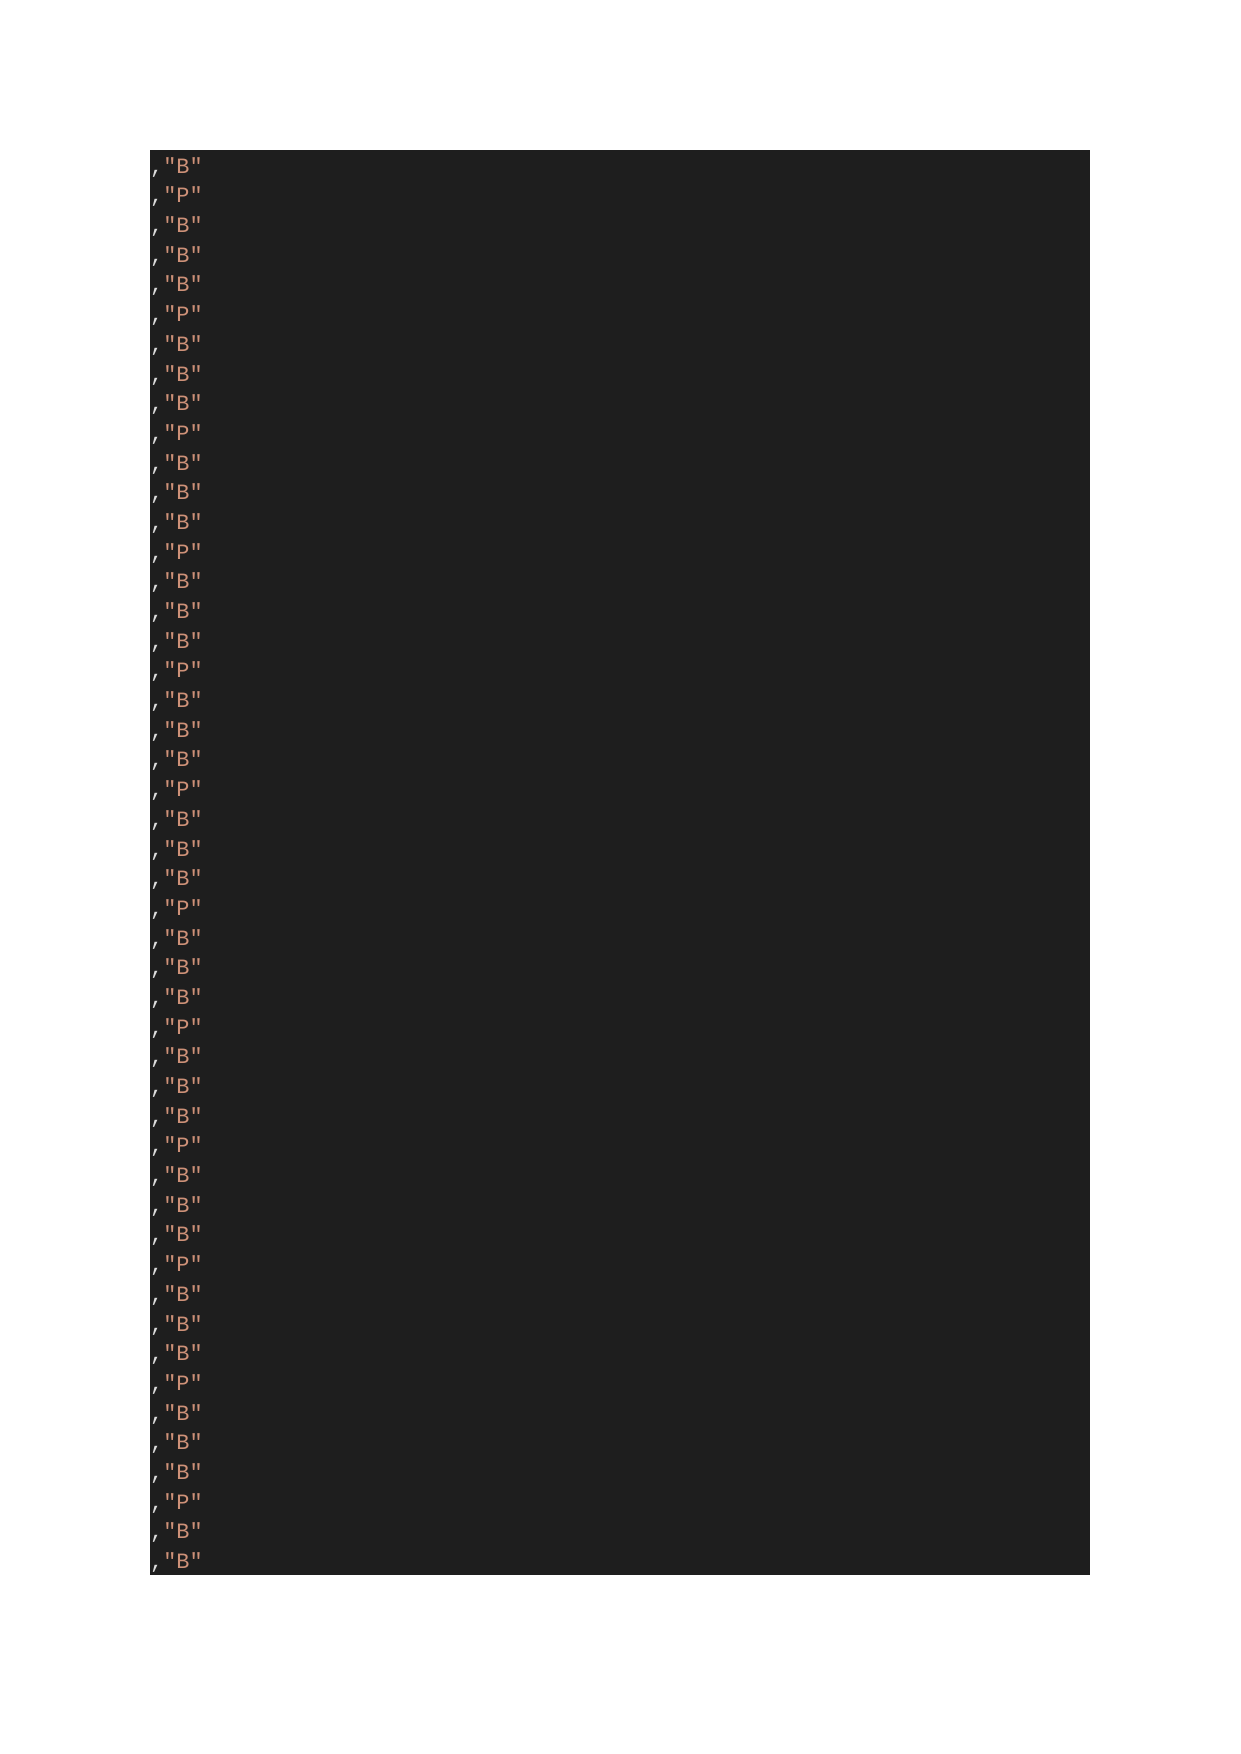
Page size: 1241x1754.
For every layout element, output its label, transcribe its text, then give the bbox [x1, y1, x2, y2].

text ,"B" [150, 1308, 1090, 1337]
text ,"B" [150, 922, 1090, 952]
text ,"P" [150, 180, 1090, 209]
text ,"B" [150, 595, 1090, 625]
text ,"B" [150, 358, 1090, 387]
text ,"P" [150, 1011, 1090, 1041]
text ,"B" [150, 744, 1090, 773]
text ,"B" [150, 625, 1090, 655]
text ,"B" [150, 566, 1090, 595]
text ,"B" [150, 1041, 1090, 1070]
text ,"P" [150, 1367, 1090, 1397]
text ,"B" [150, 506, 1090, 536]
text ,"B" [150, 1545, 1090, 1575]
text ,"P" [150, 655, 1090, 684]
text ,"B" [150, 447, 1090, 477]
text ,"B" [150, 862, 1090, 892]
text ,"B" [150, 1456, 1090, 1486]
text ,"B" [150, 328, 1090, 358]
text ,"B" [150, 1189, 1090, 1219]
text ,"B" [150, 981, 1090, 1011]
text ,"P" [150, 892, 1090, 922]
text ,"B" [150, 1159, 1090, 1189]
text ,"B" [150, 684, 1090, 714]
text ,"B" [150, 952, 1090, 981]
text ,"P" [150, 1486, 1090, 1516]
text ,"B" [150, 1337, 1090, 1367]
text ,"B" [150, 477, 1090, 506]
text ,"B" [150, 1397, 1090, 1427]
text ,"B" [150, 803, 1090, 833]
text ,"B" [150, 387, 1090, 417]
text ,"B" [150, 1278, 1090, 1308]
text ,"B" [150, 714, 1090, 744]
text ,"B" [150, 1100, 1090, 1130]
text ,"B" [150, 1427, 1090, 1456]
text ,"B" [150, 1070, 1090, 1100]
text ,"B" [150, 269, 1090, 298]
text ,"P" [150, 1130, 1090, 1159]
text ,"B" [150, 833, 1090, 862]
text ,"B" [150, 239, 1090, 269]
text ,"B" [150, 1516, 1090, 1545]
text ,"B" [150, 1219, 1090, 1248]
text ,"B" [150, 150, 1090, 180]
text ,"P" [150, 1248, 1090, 1278]
text ,"P" [150, 536, 1090, 566]
text ,"P" [150, 417, 1090, 447]
text ,"B" [150, 209, 1090, 239]
text ,"P" [150, 773, 1090, 803]
text ,"P" [150, 298, 1090, 328]
